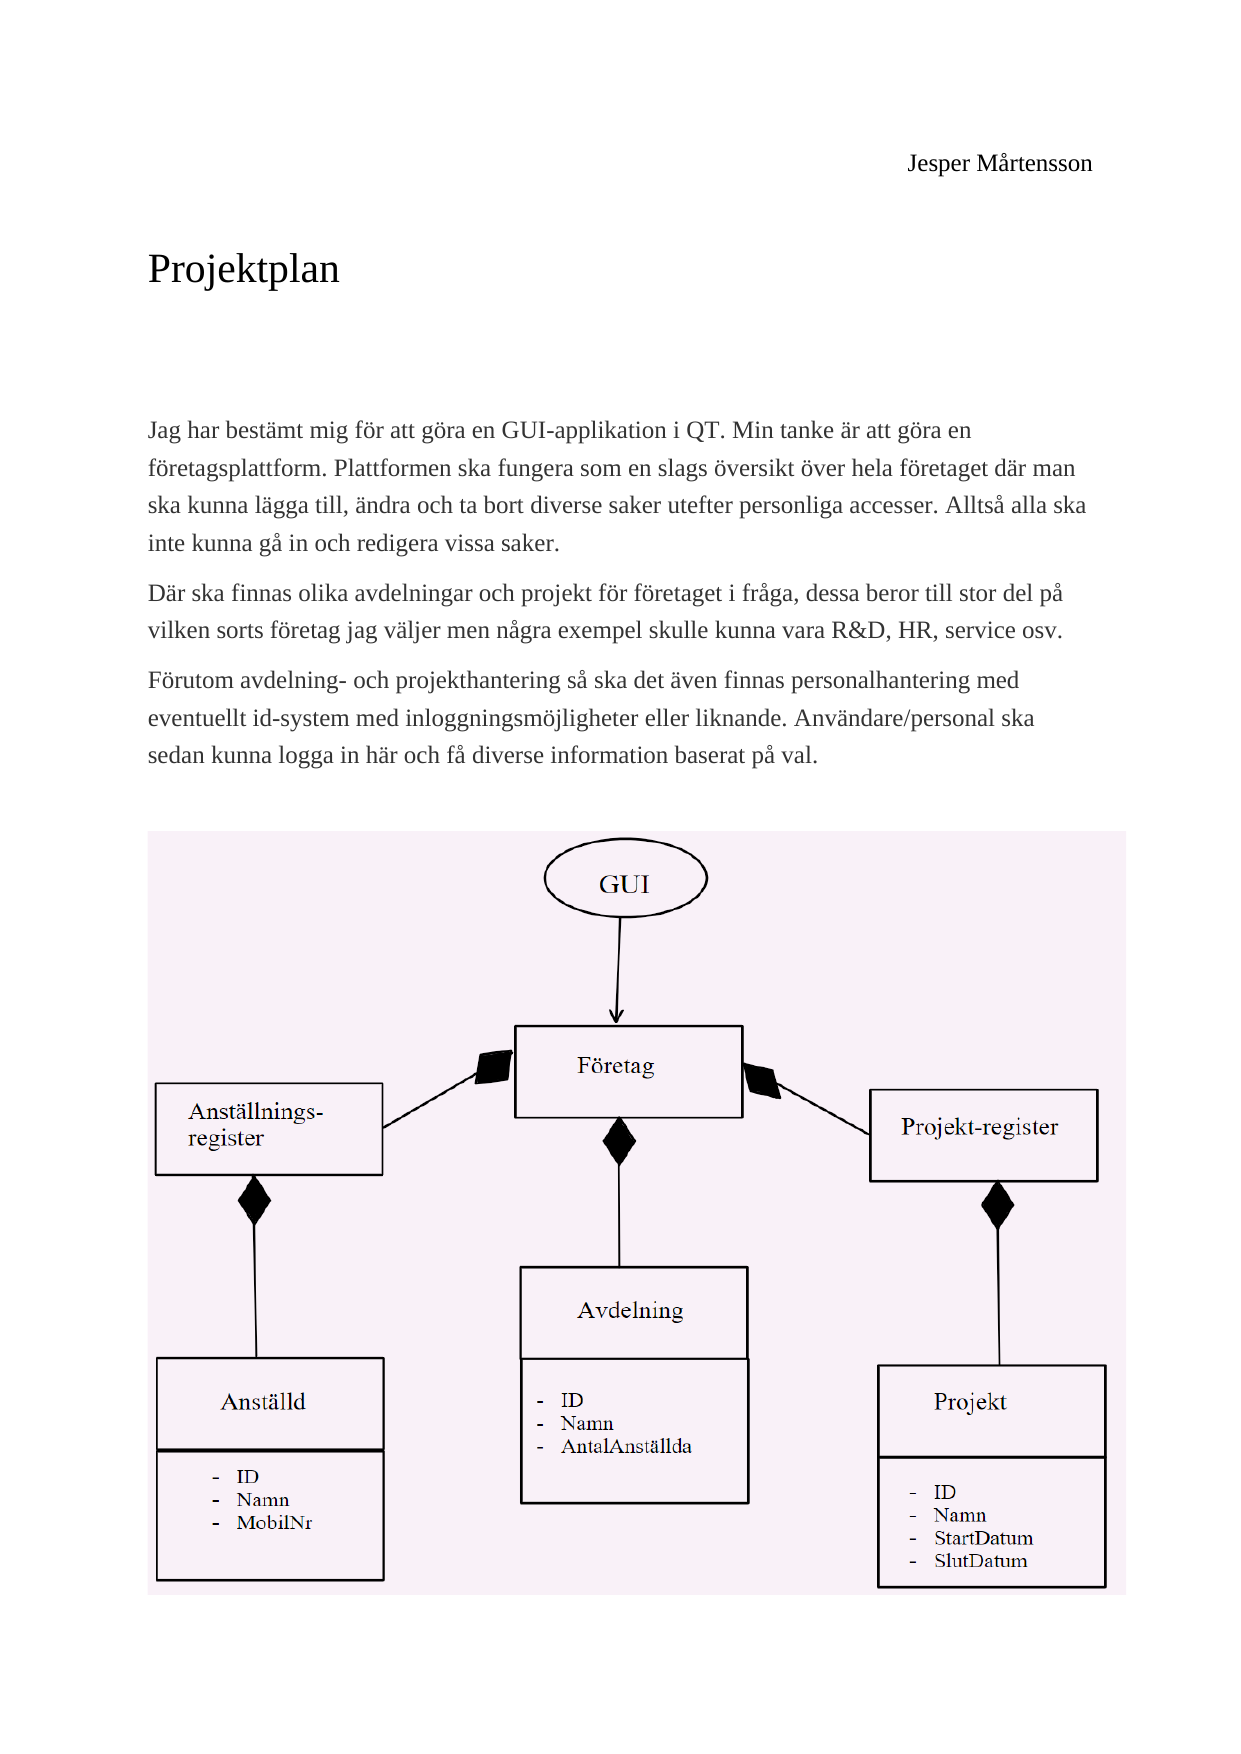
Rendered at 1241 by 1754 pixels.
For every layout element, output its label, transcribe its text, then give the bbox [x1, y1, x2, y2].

picture [147, 831, 1127, 1595]
text Förutom avdelning- och projekthantering så ska det även finnas personalhantering med eventuellt id-system med inloggningsmöjligheter eller liknande. Användare/personal ska sedan kunna logga in här och få diverse information baserat på val. [148, 657, 1093, 769]
text Projektplan [148, 243, 1093, 291]
text Där ska finnas olika avdelningar och projekt för företaget i fråga, dessa beror till stor del på vilken sorts företag jag väljer men några exempel skulle kunna vara R&D, HR, service osv. [148, 569, 1093, 644]
text Jesper Mårtensson [148, 148, 1093, 176]
text Jag har bestämt mig för att göra en GUI-applikation i QT. Min tanke är att göra en företagsplattform. Plattformen ska fungera som en slags översikt över hela företaget där man ska kunna lägga till, ändra och ta bort diverse saker utefter personliga accesser. Alltså alla ska inte kunna gå in och redigera vissa saker. [148, 407, 1093, 557]
